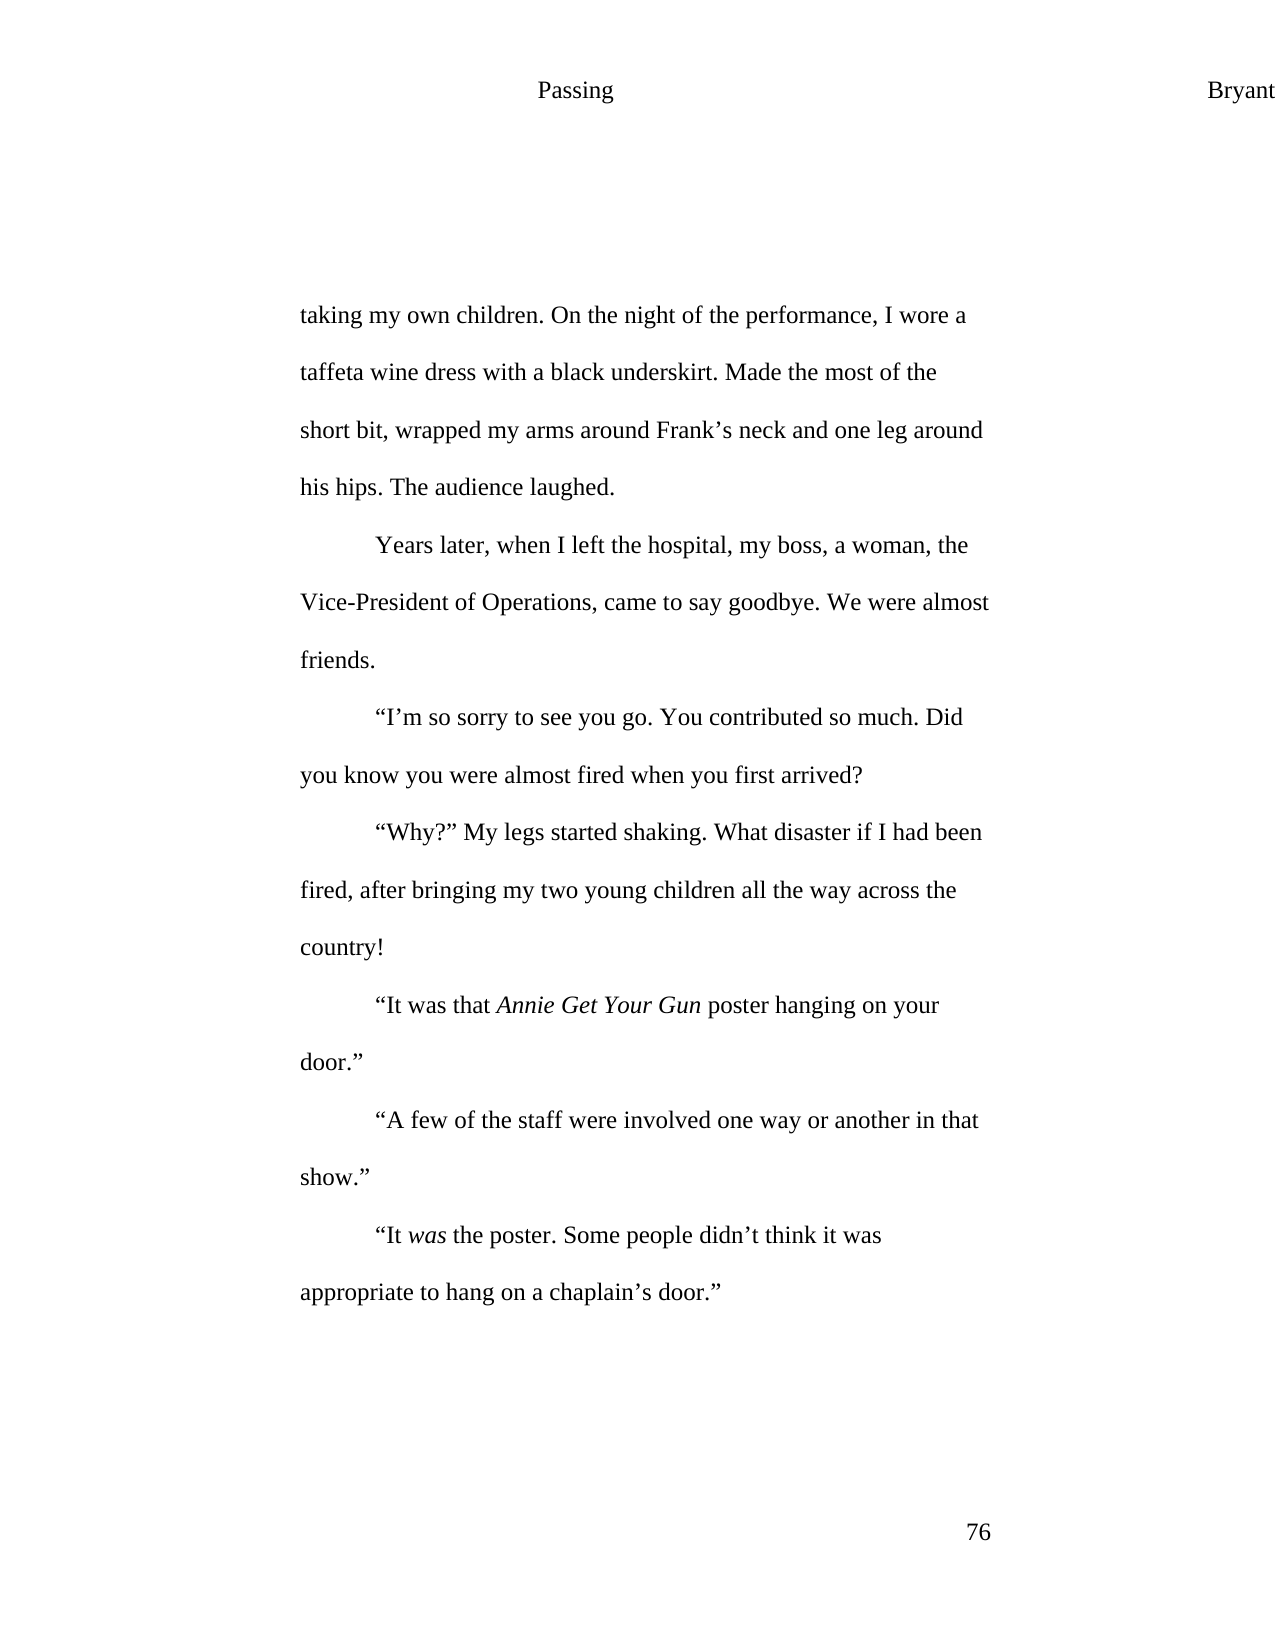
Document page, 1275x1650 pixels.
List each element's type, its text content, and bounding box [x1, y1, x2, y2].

text Years later, when I left the hospital, my boss, a woman, the Vice-President of Operations, came to say goodbye. We were almost friends. [300, 530, 991, 674]
text “It was that Annie Get Your Gun poster hanging on your door.” [300, 990, 991, 1076]
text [300, 300, 991, 501]
text “Why?” My legs started shaking. What disaster if I had been fired, after bringing my two young children all the way across the country! [300, 817, 991, 961]
text “It was the poster. Some people didn’t think it was appropriate to hang on a chaplain’s door.” [300, 1220, 991, 1306]
text “A few of the staff were involved one way or another in that show.” [300, 1105, 991, 1191]
text “I’m so sorry to see you go. You contributed so much. Did you know you were almost fired when you first arrived? [300, 702, 991, 789]
